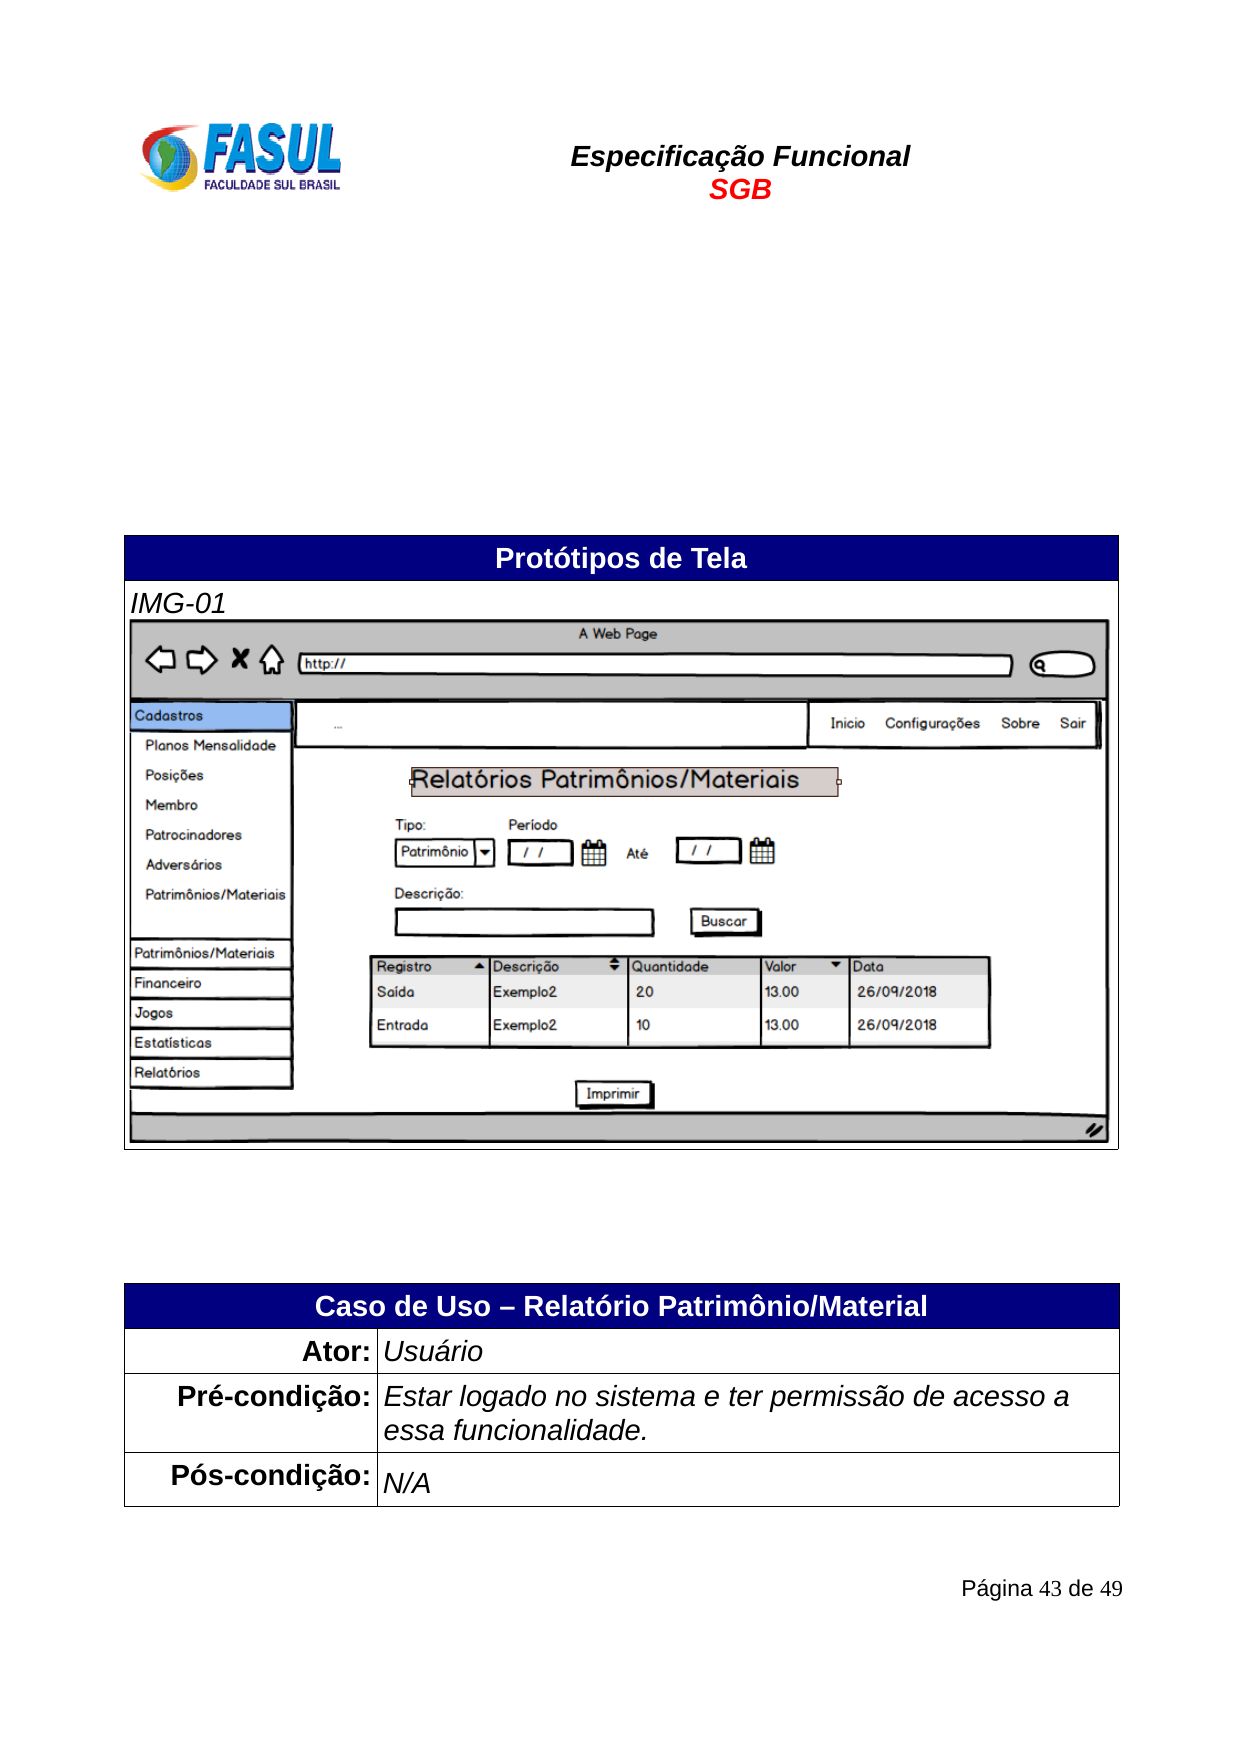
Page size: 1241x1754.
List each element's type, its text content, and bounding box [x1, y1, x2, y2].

table_cell Estar logado no sistema e ter permissão de acesso a essa funcionalidade. [378, 1374, 1119, 1452]
picture [238, 138, 244, 151]
picture [329, 123, 341, 158]
table_cell IMG-01 [125, 581, 1118, 1148]
table_header Caso de Uso – Relatório Patrimônio/Material [125, 1284, 1119, 1328]
picture [138, 123, 341, 192]
table_cell N/A [378, 1453, 1119, 1506]
picture [129, 619, 1111, 1143]
table_cell Ator: [125, 1329, 377, 1373]
picture [298, 123, 310, 161]
table_cell Usuário [378, 1329, 1119, 1373]
table_cell Pós-condição: [125, 1453, 377, 1506]
table_header Protótipos de Tela [125, 536, 1118, 580]
table_cell Pré-condição: [125, 1374, 377, 1452]
